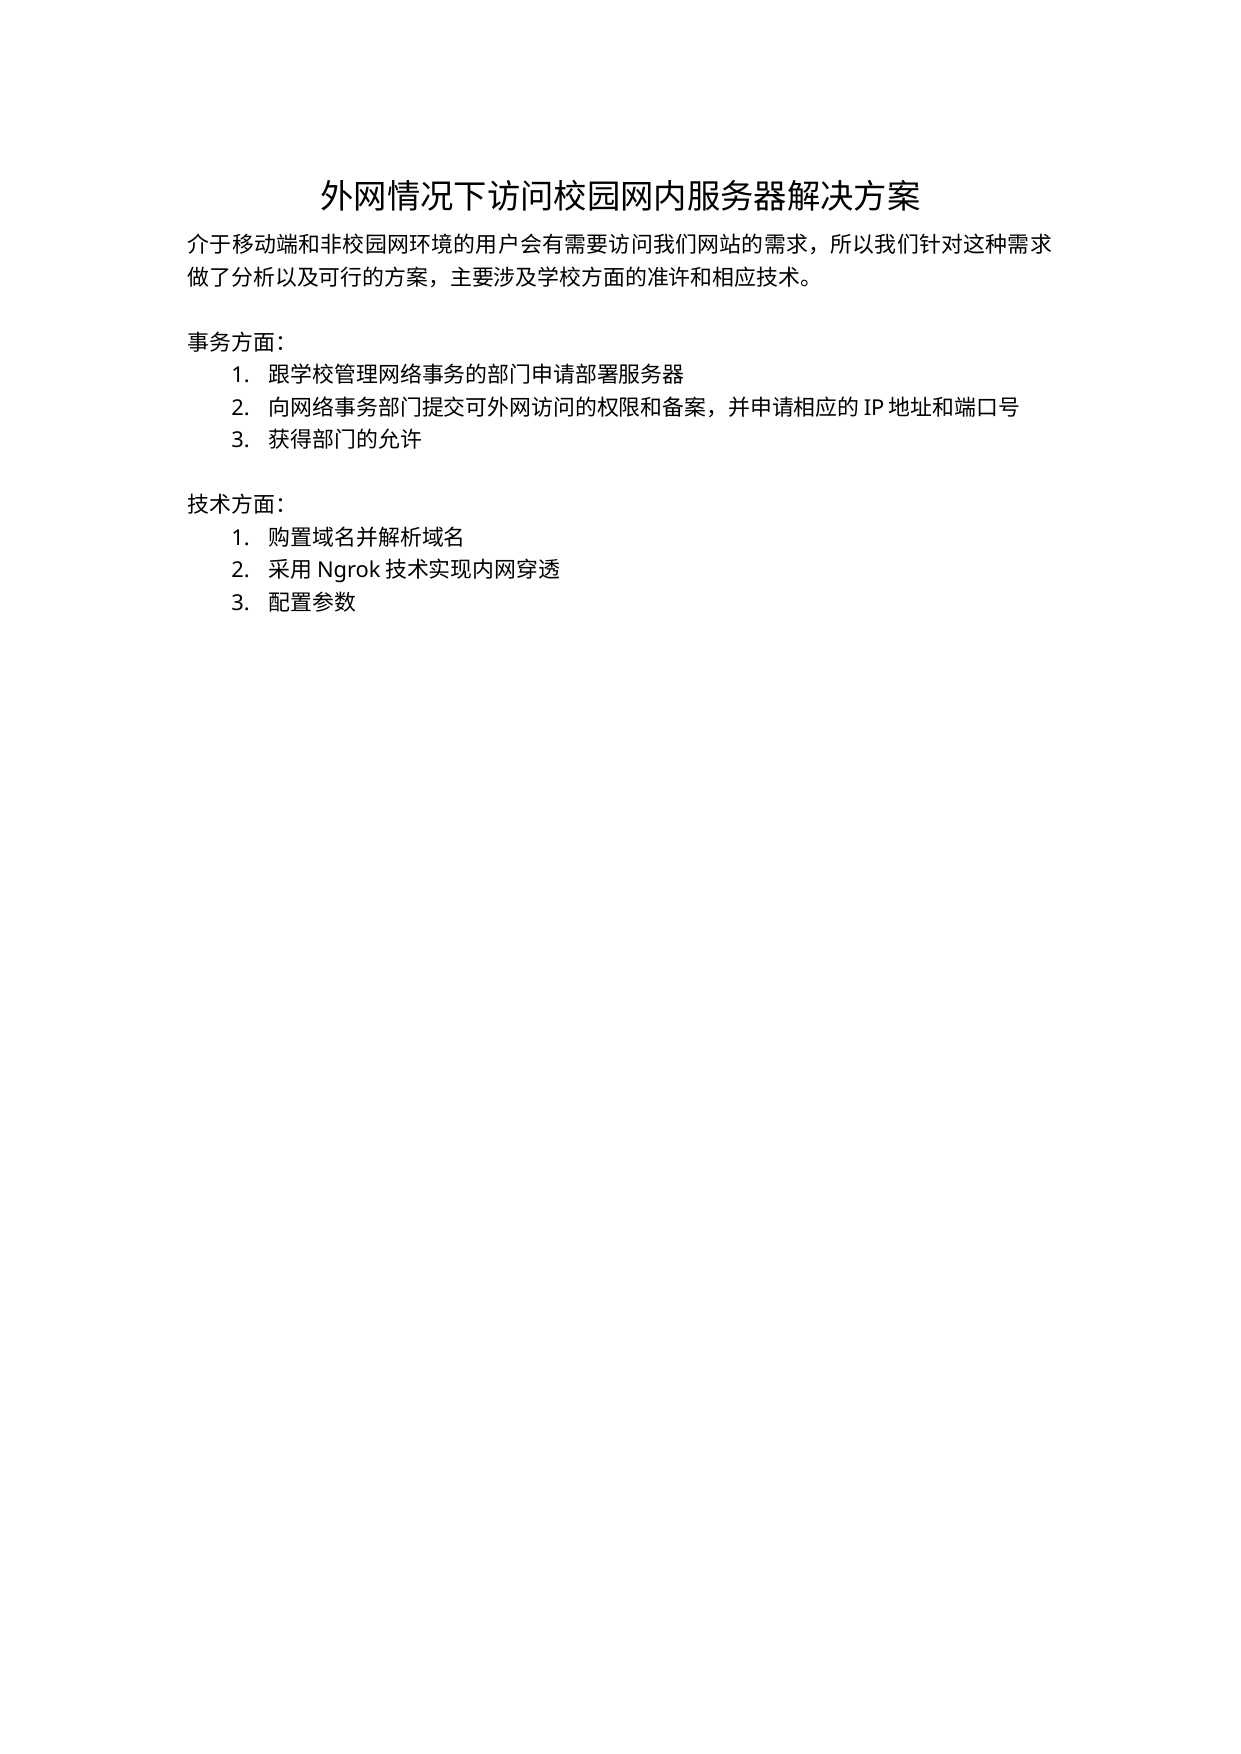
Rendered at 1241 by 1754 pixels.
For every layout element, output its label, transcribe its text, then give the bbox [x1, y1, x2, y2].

list 采用Ngrok技术实现内网穿透 [231, 552, 1053, 584]
text 技术方面： [187, 487, 1053, 519]
list 配置参数 [231, 584, 1053, 617]
list 跟学校管理网络事务的部门申请部署服务器 [231, 357, 1053, 389]
text 事务方面： [187, 324, 1053, 357]
text 外网情况下访问校园网内服务器解决方案 [187, 162, 1053, 227]
list 获得部门的允许 [231, 422, 1053, 454]
list 向网络事务部门提交可外网访问的权限和备案，并申请相应的IP地址和端口号 [231, 389, 1053, 422]
text 介于移动端和非校园网环境的用户会有需要访问我们网站的需求，所以我们针对这种需求做了分析以及可行的方案，主要涉及学校方面的准许和相应技术。 [187, 227, 1053, 292]
list 购置域名并解析域名 [231, 519, 1053, 552]
